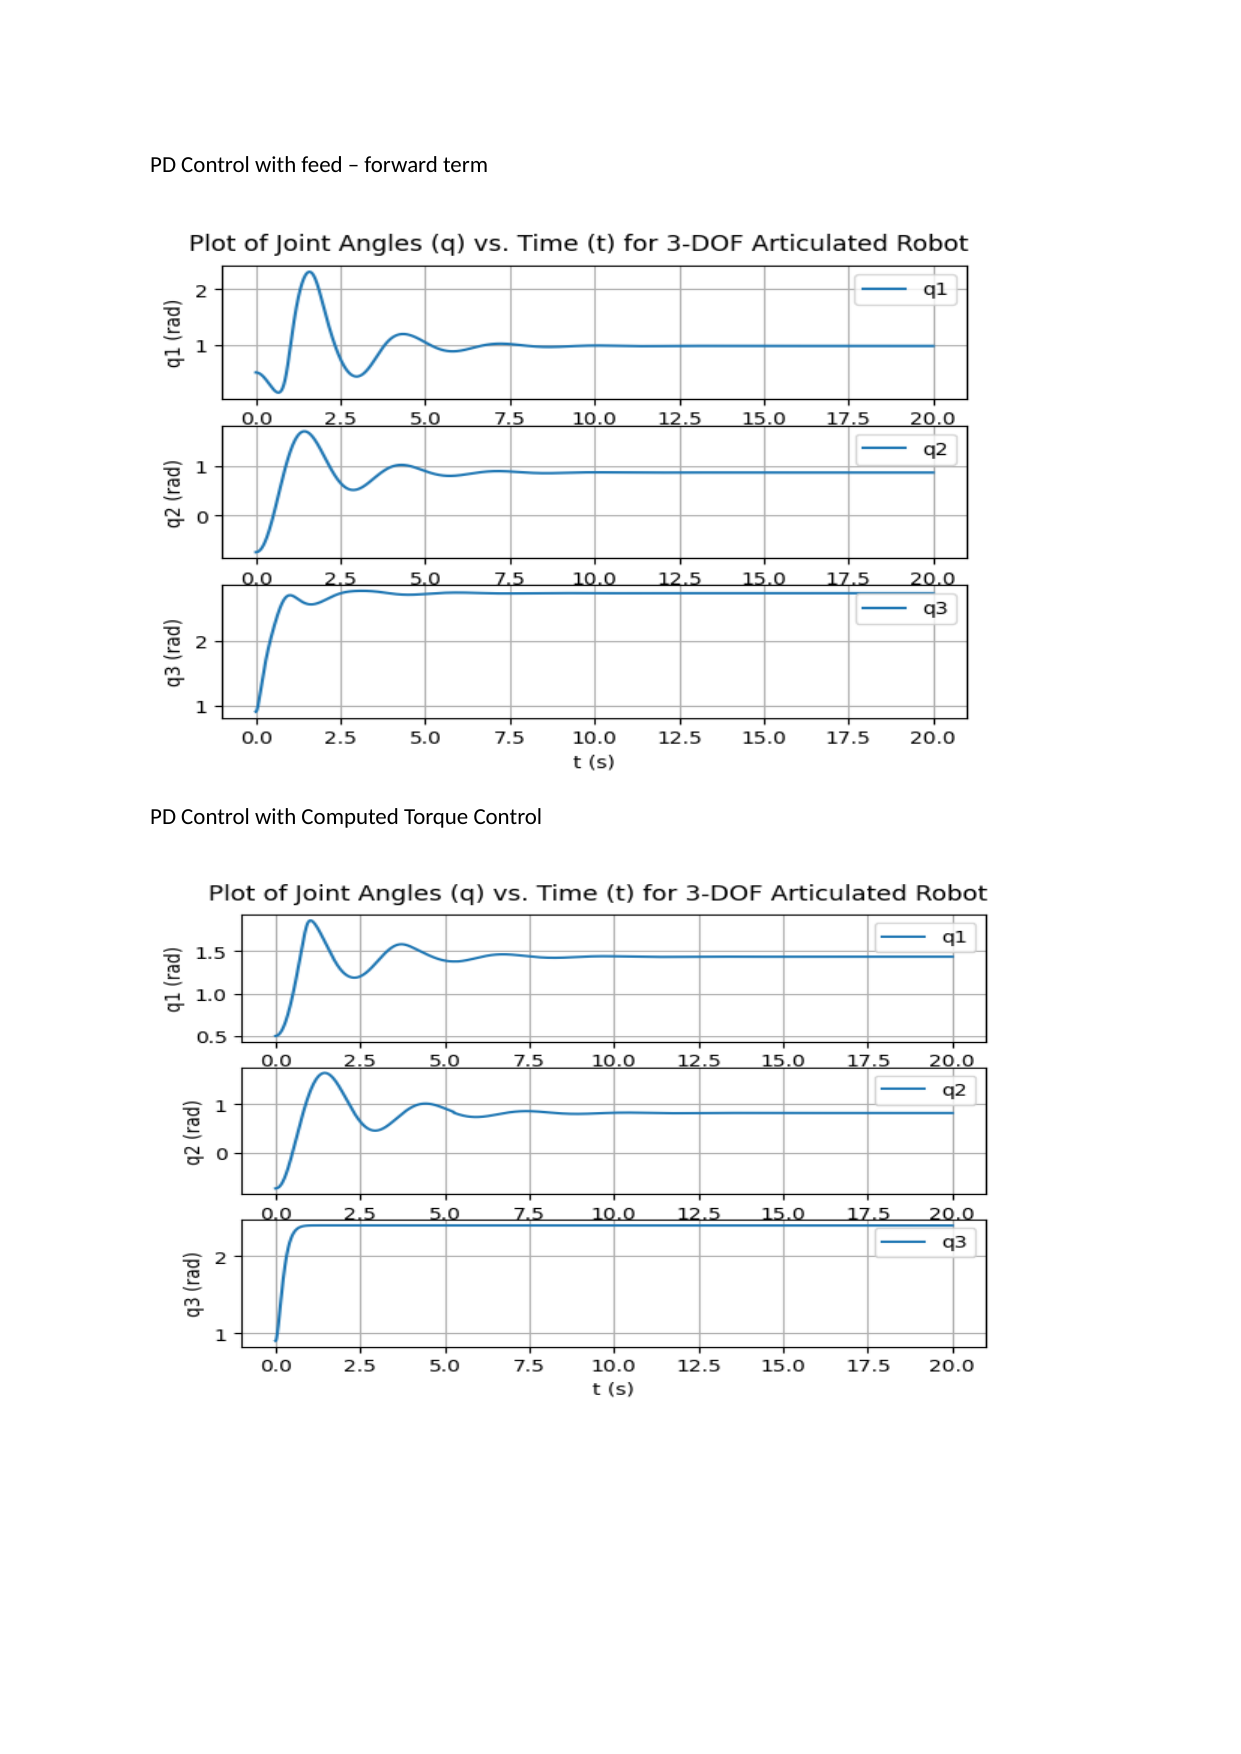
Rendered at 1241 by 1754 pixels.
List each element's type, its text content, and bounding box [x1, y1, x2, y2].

text PD Control with feed – forward term [150, 150, 1090, 178]
picture [150, 196, 990, 783]
text PD Control with Computed Torque Control [150, 802, 1090, 830]
picture [150, 848, 1010, 1409]
